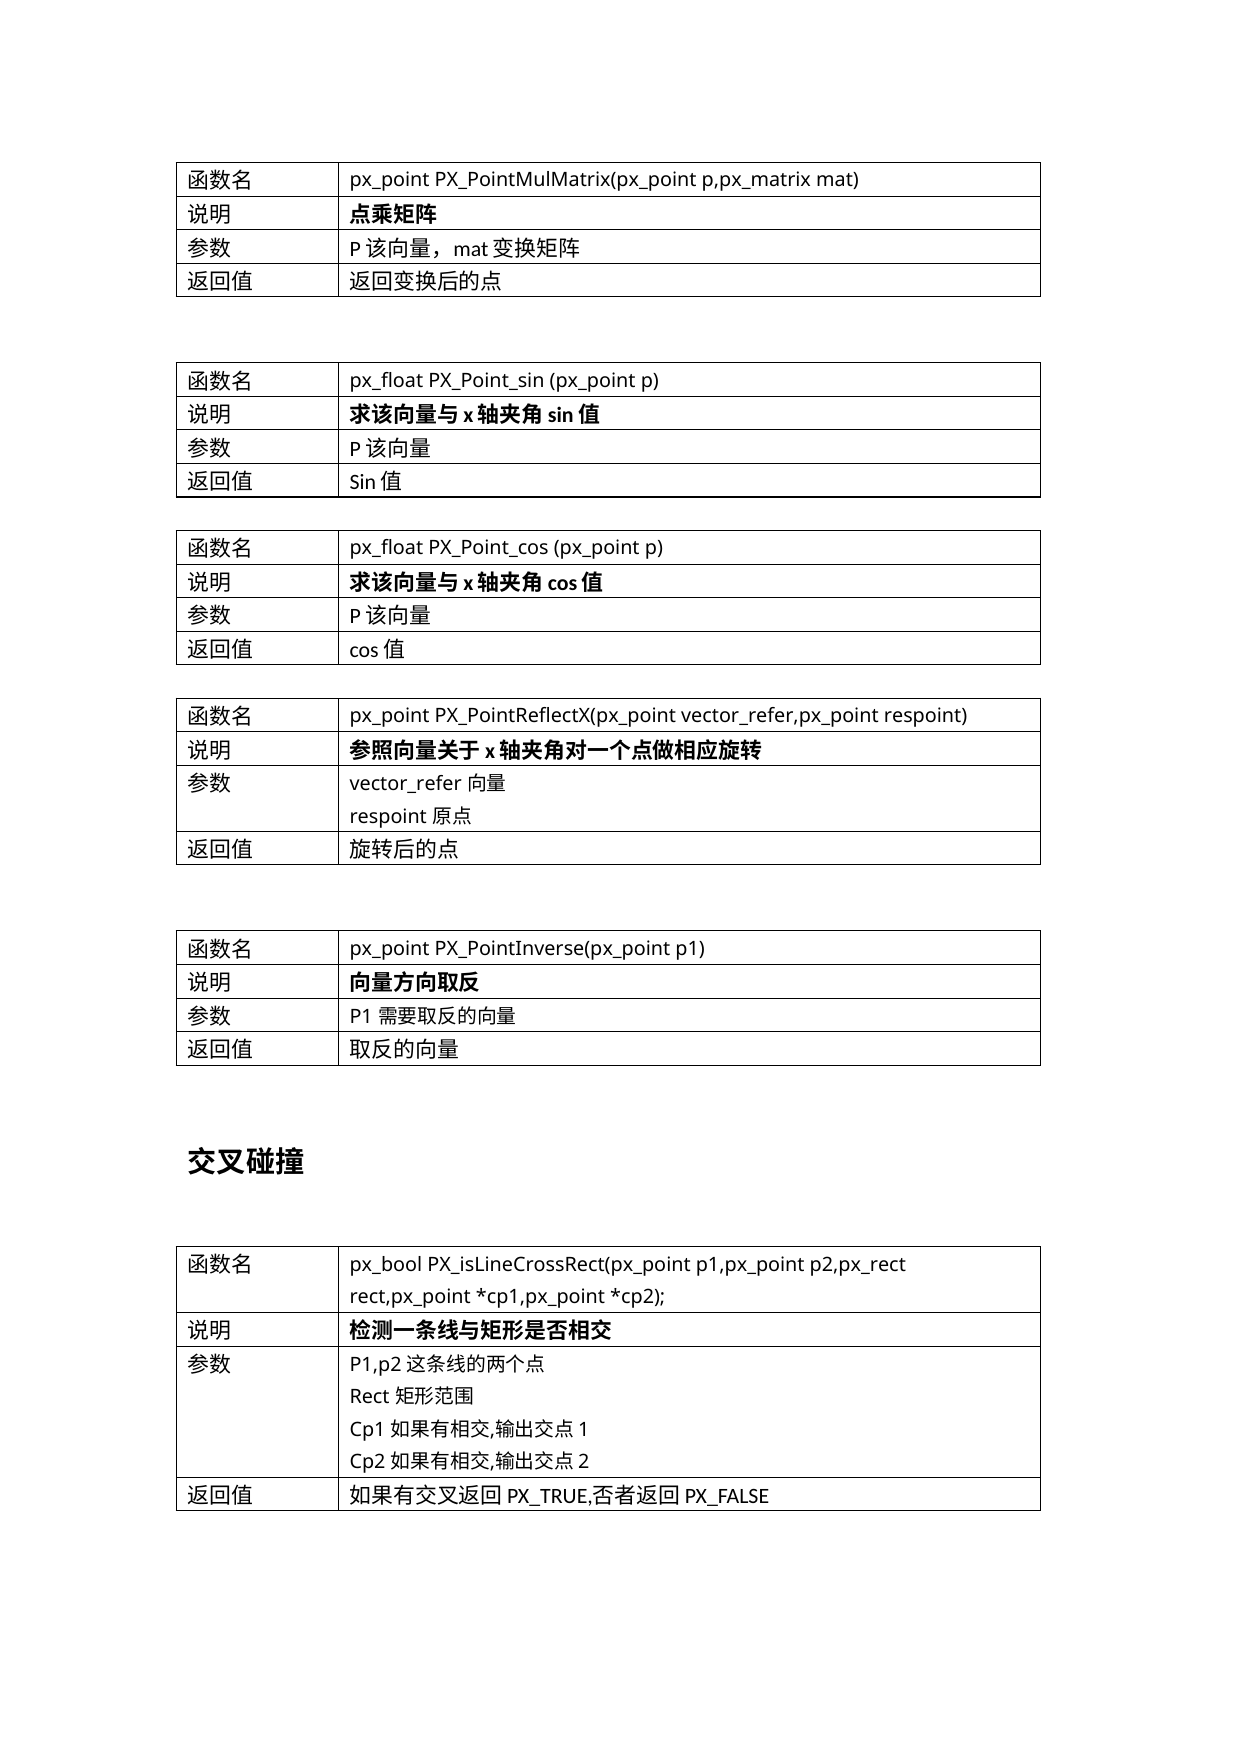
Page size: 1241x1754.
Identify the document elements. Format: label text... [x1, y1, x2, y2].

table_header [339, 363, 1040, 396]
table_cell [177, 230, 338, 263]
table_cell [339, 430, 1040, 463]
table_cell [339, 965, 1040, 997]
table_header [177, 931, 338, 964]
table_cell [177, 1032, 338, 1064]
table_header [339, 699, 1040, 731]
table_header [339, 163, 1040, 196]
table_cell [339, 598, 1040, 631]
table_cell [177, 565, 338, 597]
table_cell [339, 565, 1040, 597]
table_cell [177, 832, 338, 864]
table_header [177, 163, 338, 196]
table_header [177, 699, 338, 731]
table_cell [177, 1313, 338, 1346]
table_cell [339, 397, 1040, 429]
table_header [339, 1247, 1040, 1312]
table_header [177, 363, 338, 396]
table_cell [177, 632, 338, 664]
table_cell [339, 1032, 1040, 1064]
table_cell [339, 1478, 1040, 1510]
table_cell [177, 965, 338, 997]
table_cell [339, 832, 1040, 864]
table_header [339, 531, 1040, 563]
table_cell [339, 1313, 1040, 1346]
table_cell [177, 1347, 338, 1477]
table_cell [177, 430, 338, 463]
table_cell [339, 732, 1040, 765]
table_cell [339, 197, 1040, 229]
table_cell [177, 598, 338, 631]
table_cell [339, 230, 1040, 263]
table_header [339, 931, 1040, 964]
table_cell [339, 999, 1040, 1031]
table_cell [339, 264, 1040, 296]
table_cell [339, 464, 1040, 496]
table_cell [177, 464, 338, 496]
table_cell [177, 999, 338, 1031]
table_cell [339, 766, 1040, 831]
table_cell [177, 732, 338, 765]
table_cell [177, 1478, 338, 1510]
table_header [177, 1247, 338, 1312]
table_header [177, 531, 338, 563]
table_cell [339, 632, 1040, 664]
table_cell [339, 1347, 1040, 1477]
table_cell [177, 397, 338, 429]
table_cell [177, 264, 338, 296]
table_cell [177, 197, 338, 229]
subtitle 交叉碰撞 [187, 1127, 1053, 1192]
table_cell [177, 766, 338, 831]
